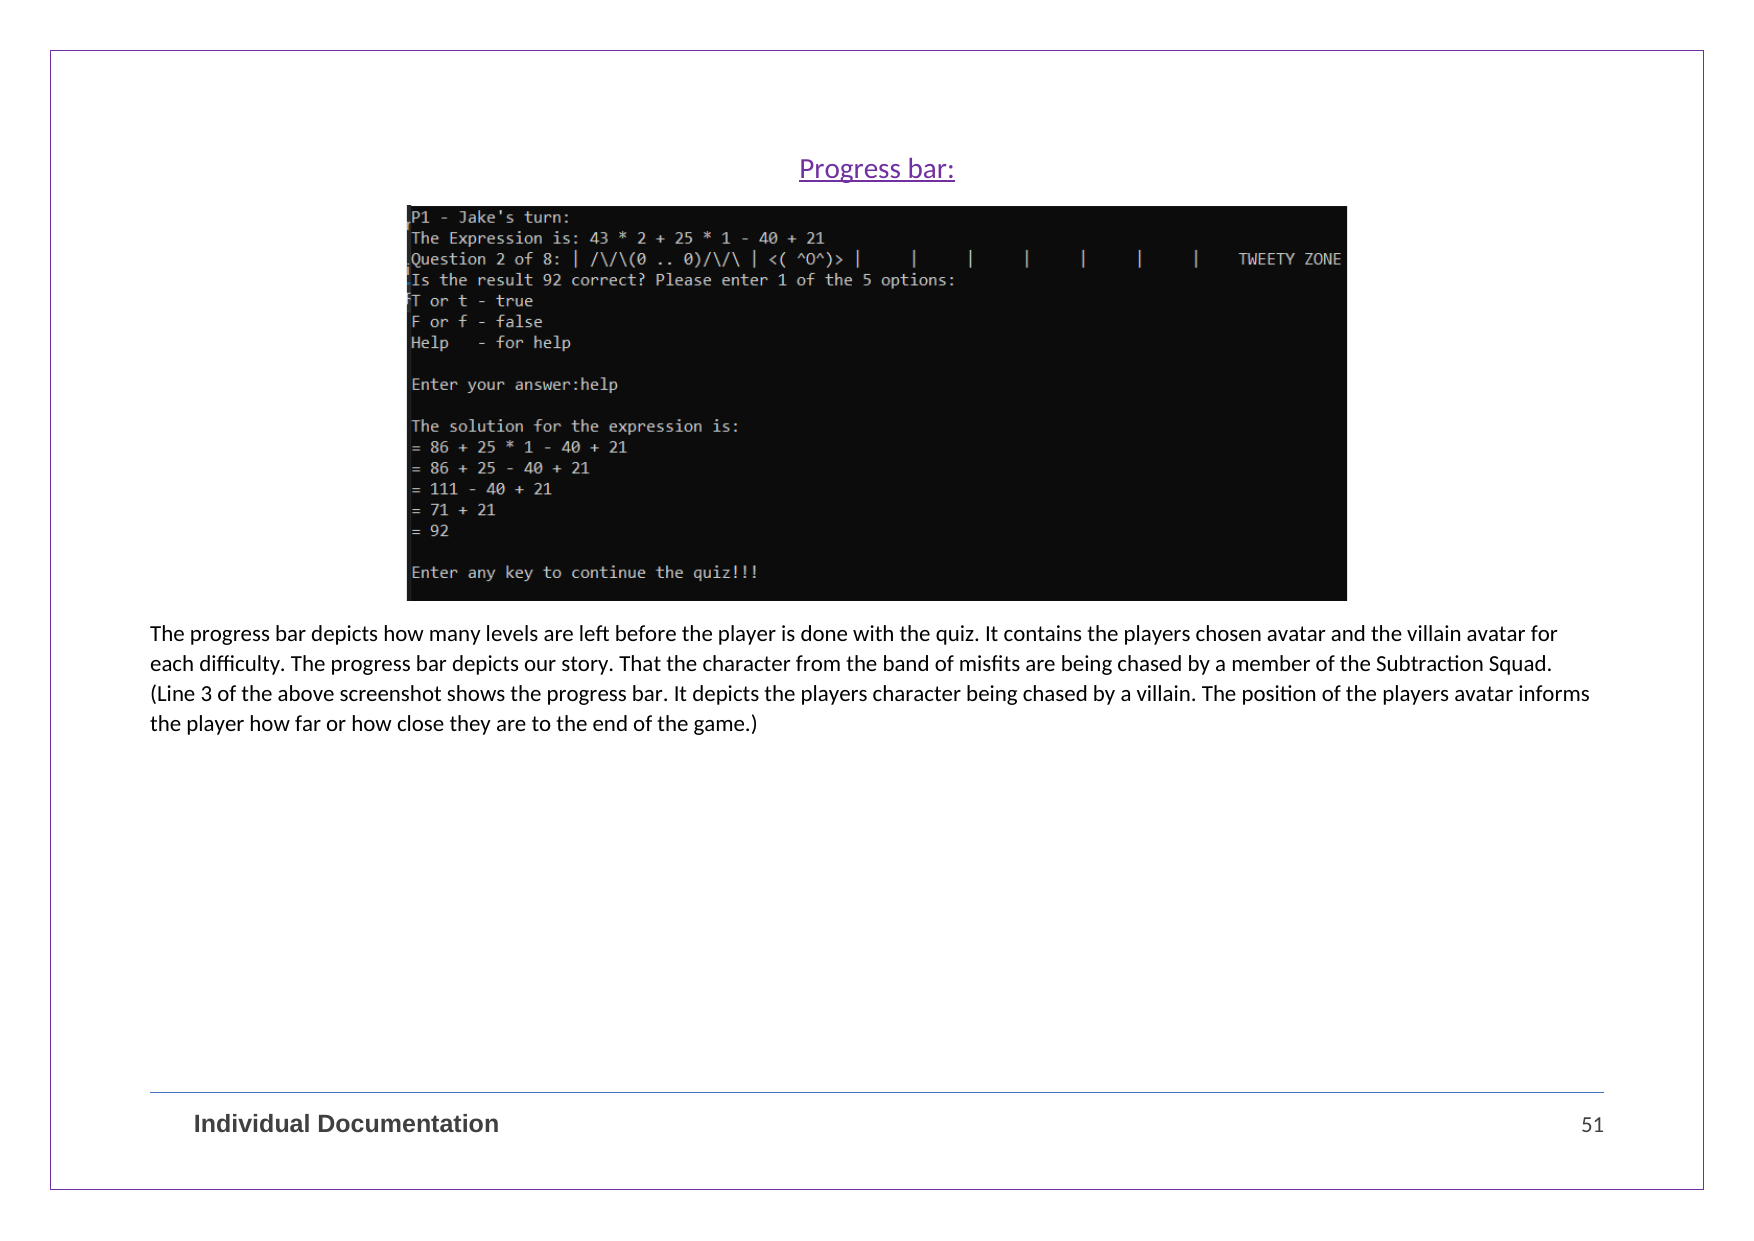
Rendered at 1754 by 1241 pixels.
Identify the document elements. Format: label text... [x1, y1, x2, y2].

picture [406, 205, 1348, 601]
text Progress bar: [150, 150, 1604, 186]
text The progress bar depicts how many levels are left before the player is done with the quiz. It contains the players chosen avatar and the villain avatar for each difficulty. The progress bar depicts our story. That the character from the band of misfits are being chased by a member of the Subtraction Squad. (Line 3 of the above screenshot shows the progress bar. It depicts the players character being chased by a villain. The position of the players avatar informs the player how far or how close they are to the end of the game.) [150, 619, 1604, 738]
